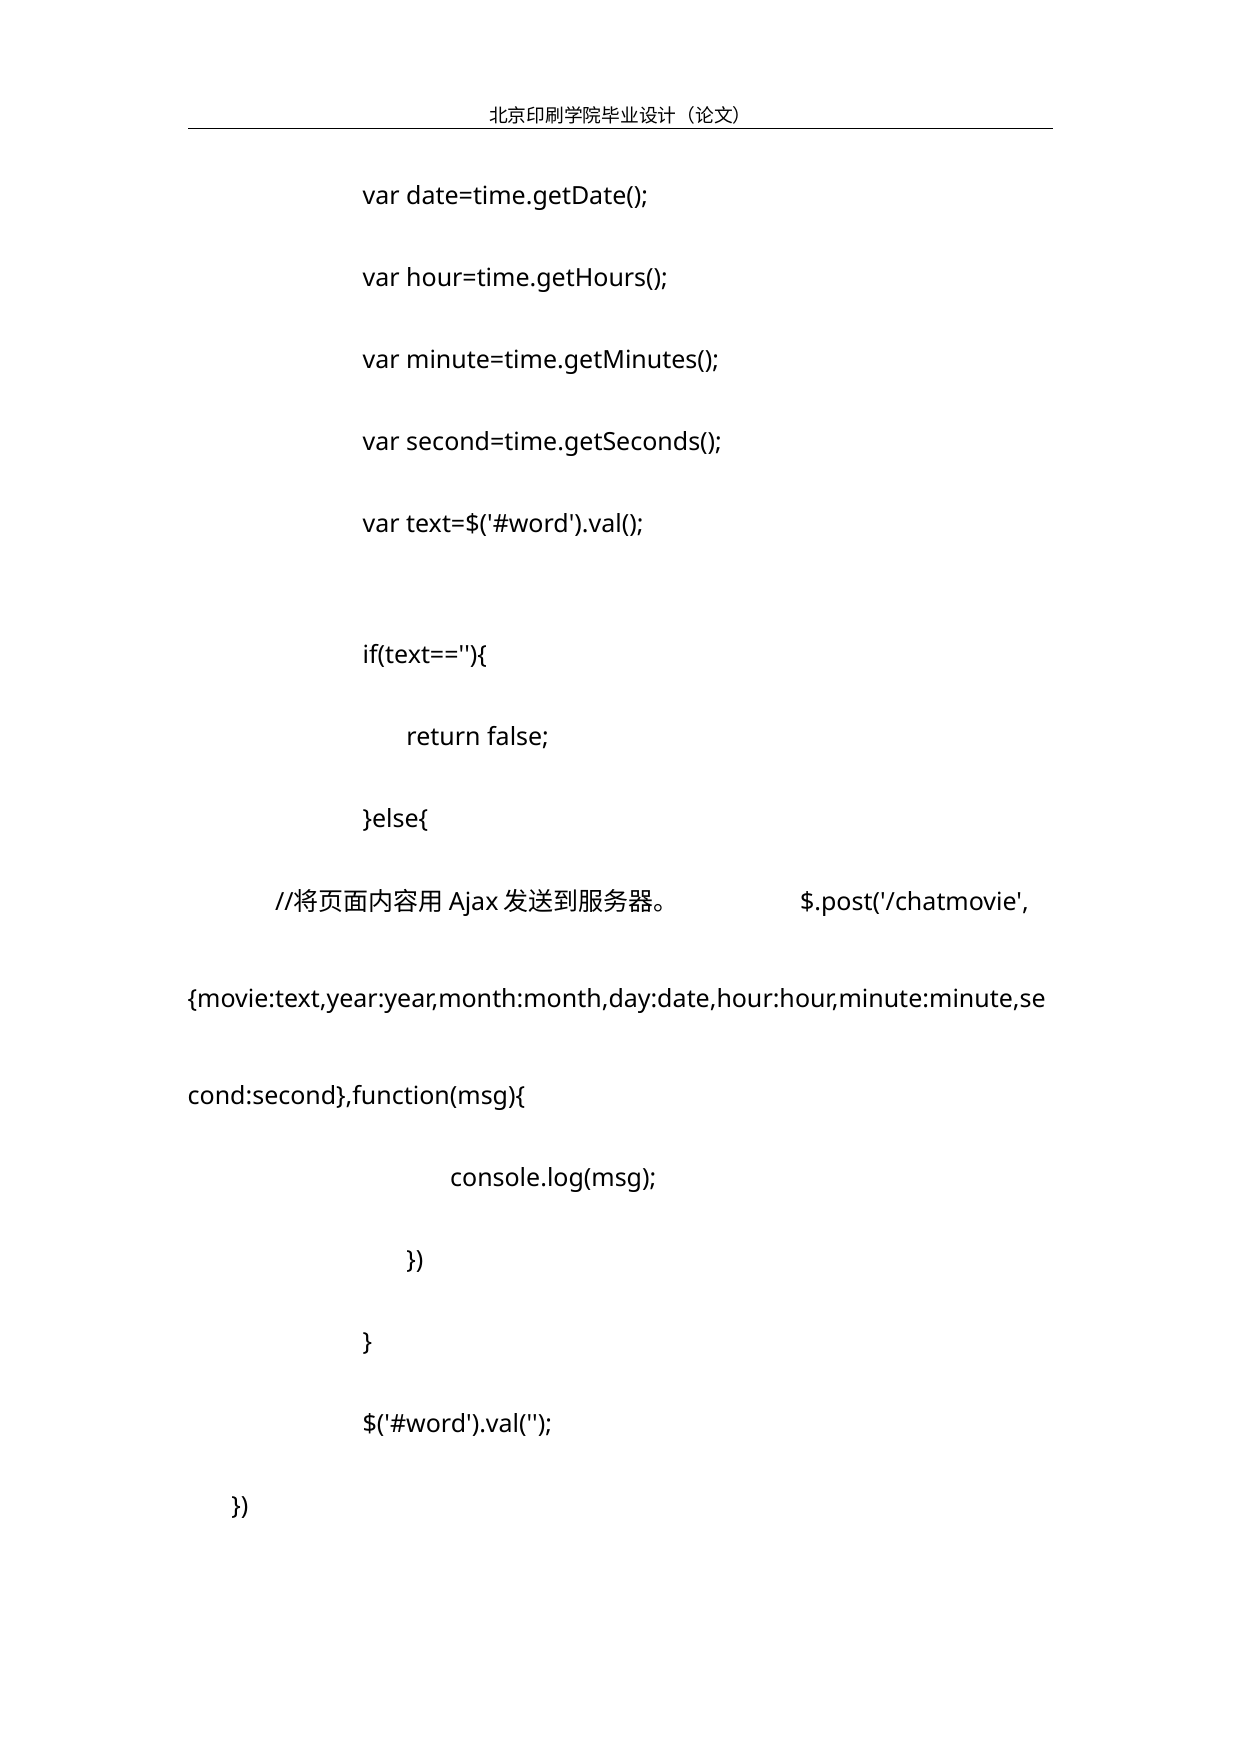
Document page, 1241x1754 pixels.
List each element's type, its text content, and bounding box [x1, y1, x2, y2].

text }) [187, 1472, 1053, 1537]
text //将页面内容用Ajax发送到服务器。 $.post('/chatmovie',{movie:text,year:year,month:month,day:date,hour:hour,minute:minute,second:second},function(msg){ [187, 867, 1053, 1127]
text var hour=time.getHours(); [187, 244, 1053, 309]
text var minute=time.getMinutes(); [187, 326, 1053, 391]
text }) [187, 1226, 1053, 1291]
text console.log(msg); [187, 1144, 1053, 1209]
text var date=time.getDate(); [187, 162, 1053, 227]
text return false; [187, 703, 1053, 768]
text var second=time.getSeconds(); [187, 408, 1053, 473]
text if(text==''){ [187, 621, 1053, 686]
text } [187, 1308, 1053, 1373]
text $('#word').val(''); [187, 1390, 1053, 1455]
text }else{ [187, 785, 1053, 850]
text var text=$('#word').val(); [187, 490, 1053, 555]
